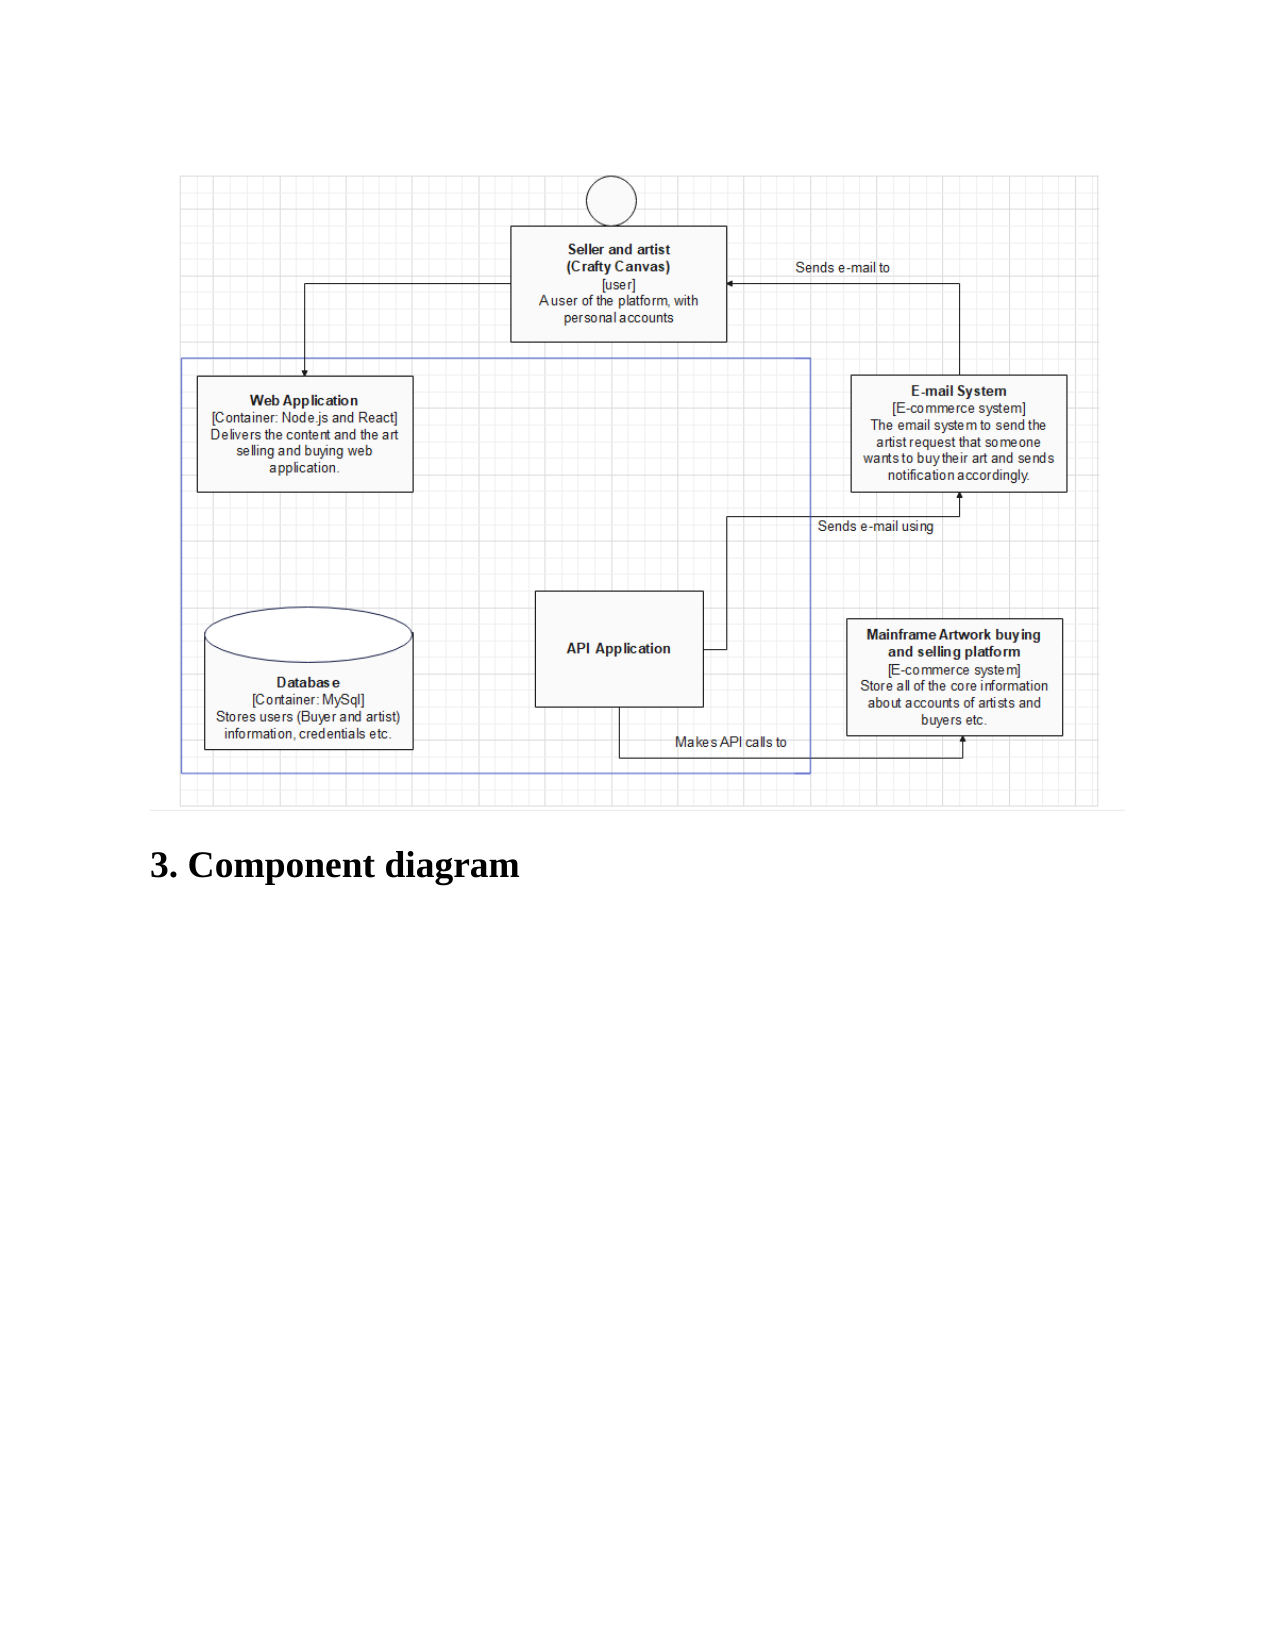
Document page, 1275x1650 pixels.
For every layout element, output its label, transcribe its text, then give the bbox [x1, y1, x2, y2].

subtitle 3. Component diagram [150, 842, 1125, 885]
picture [150, 150, 1125, 813]
